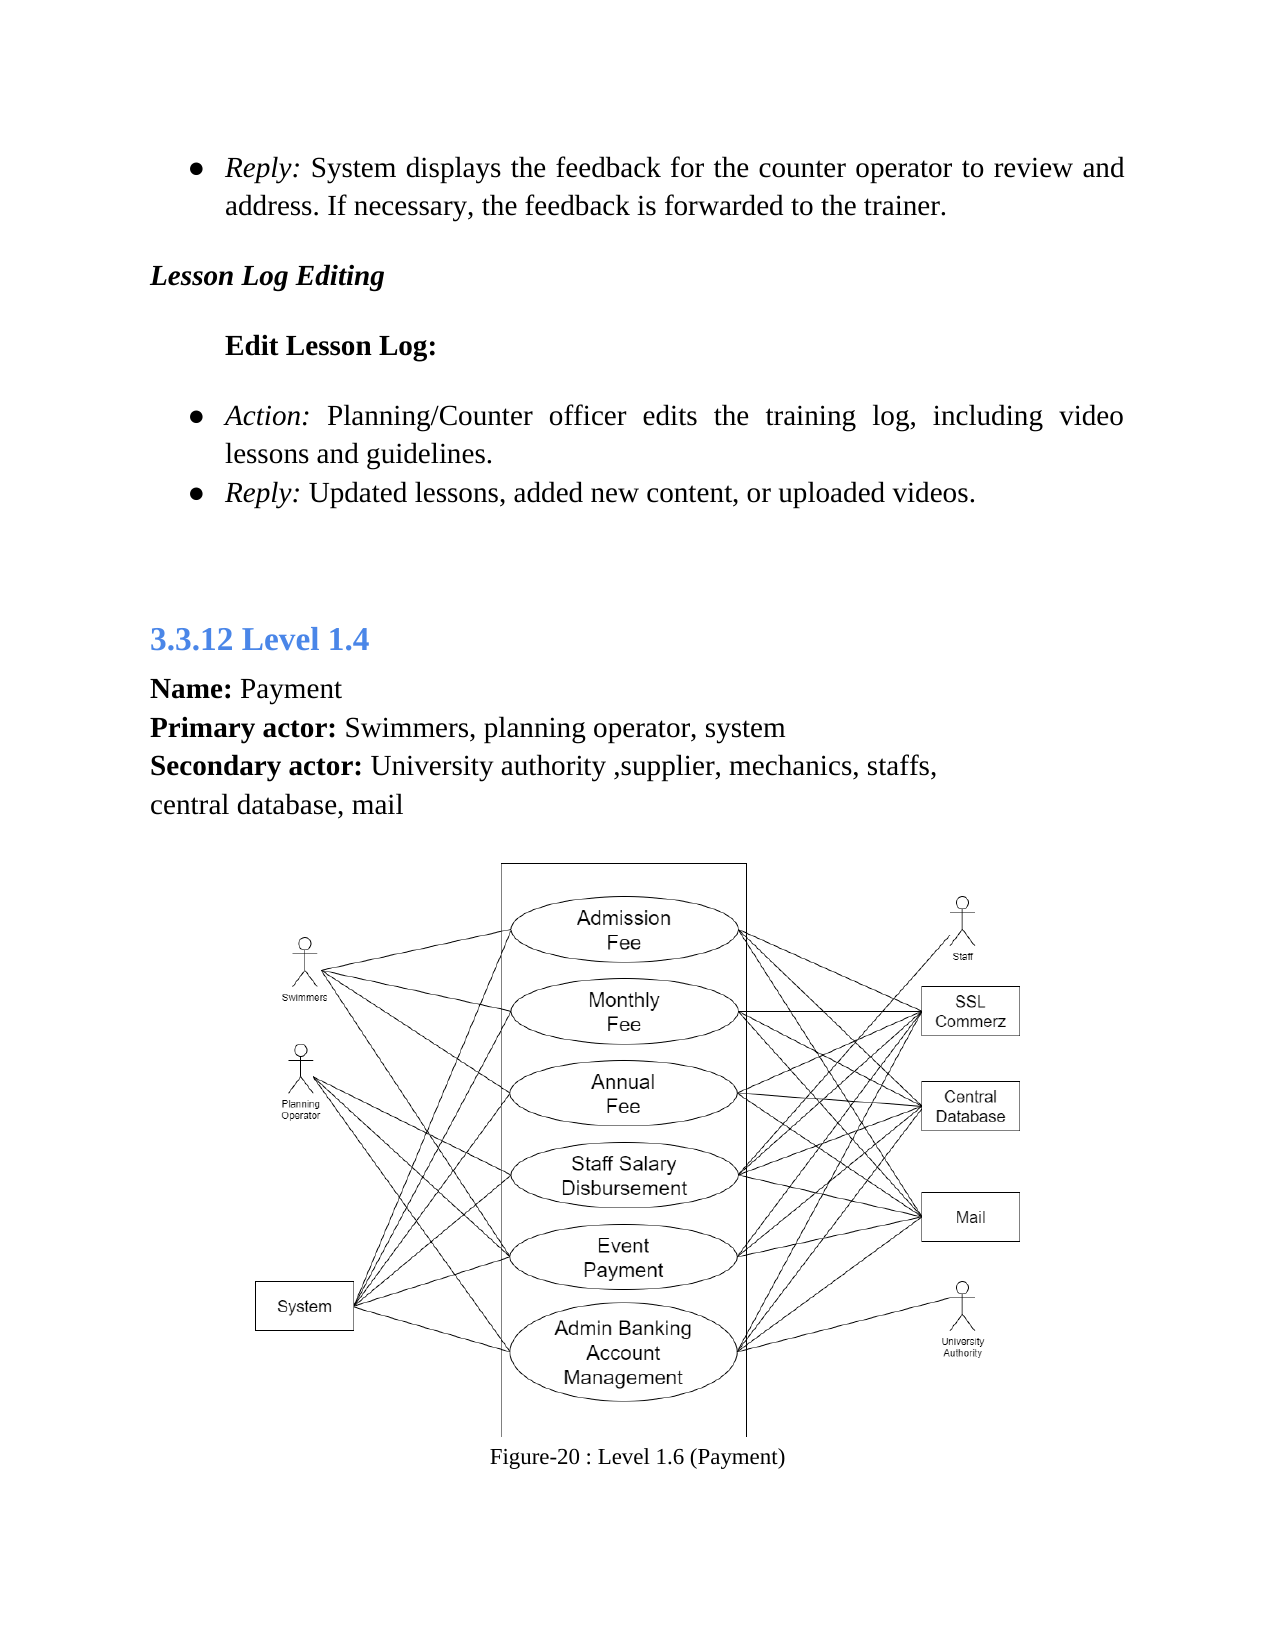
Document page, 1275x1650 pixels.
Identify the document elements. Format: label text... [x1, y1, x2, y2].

list Reply: System displays the feedback for the counter operator to review and address. If necessary, the feedback is forwarded to the trainer. [187, 150, 1125, 222]
text Name: Payment [150, 669, 1125, 705]
text Figure-20 : Level 1.6 (Payment) [150, 1443, 1125, 1470]
text Lesson Log Editing [150, 258, 1125, 292]
text Primary actor: Swimmers, planning operator, system [150, 708, 1125, 743]
text Edit Lesson Log: [150, 328, 1125, 362]
subtitle 3.3.12 Level 1.4 [150, 619, 1125, 657]
text central database, mail [150, 785, 1125, 820]
picture [255, 863, 1020, 1437]
list Reply: Updated lessons, added new content, or uploaded videos. [187, 475, 1125, 508]
text Secondary actor: University authority ,supplier, mechanics, staffs, [150, 746, 1125, 782]
list Action: Planning/Counter officer edits the training log, including video lessons and guidelines. [187, 398, 1125, 470]
